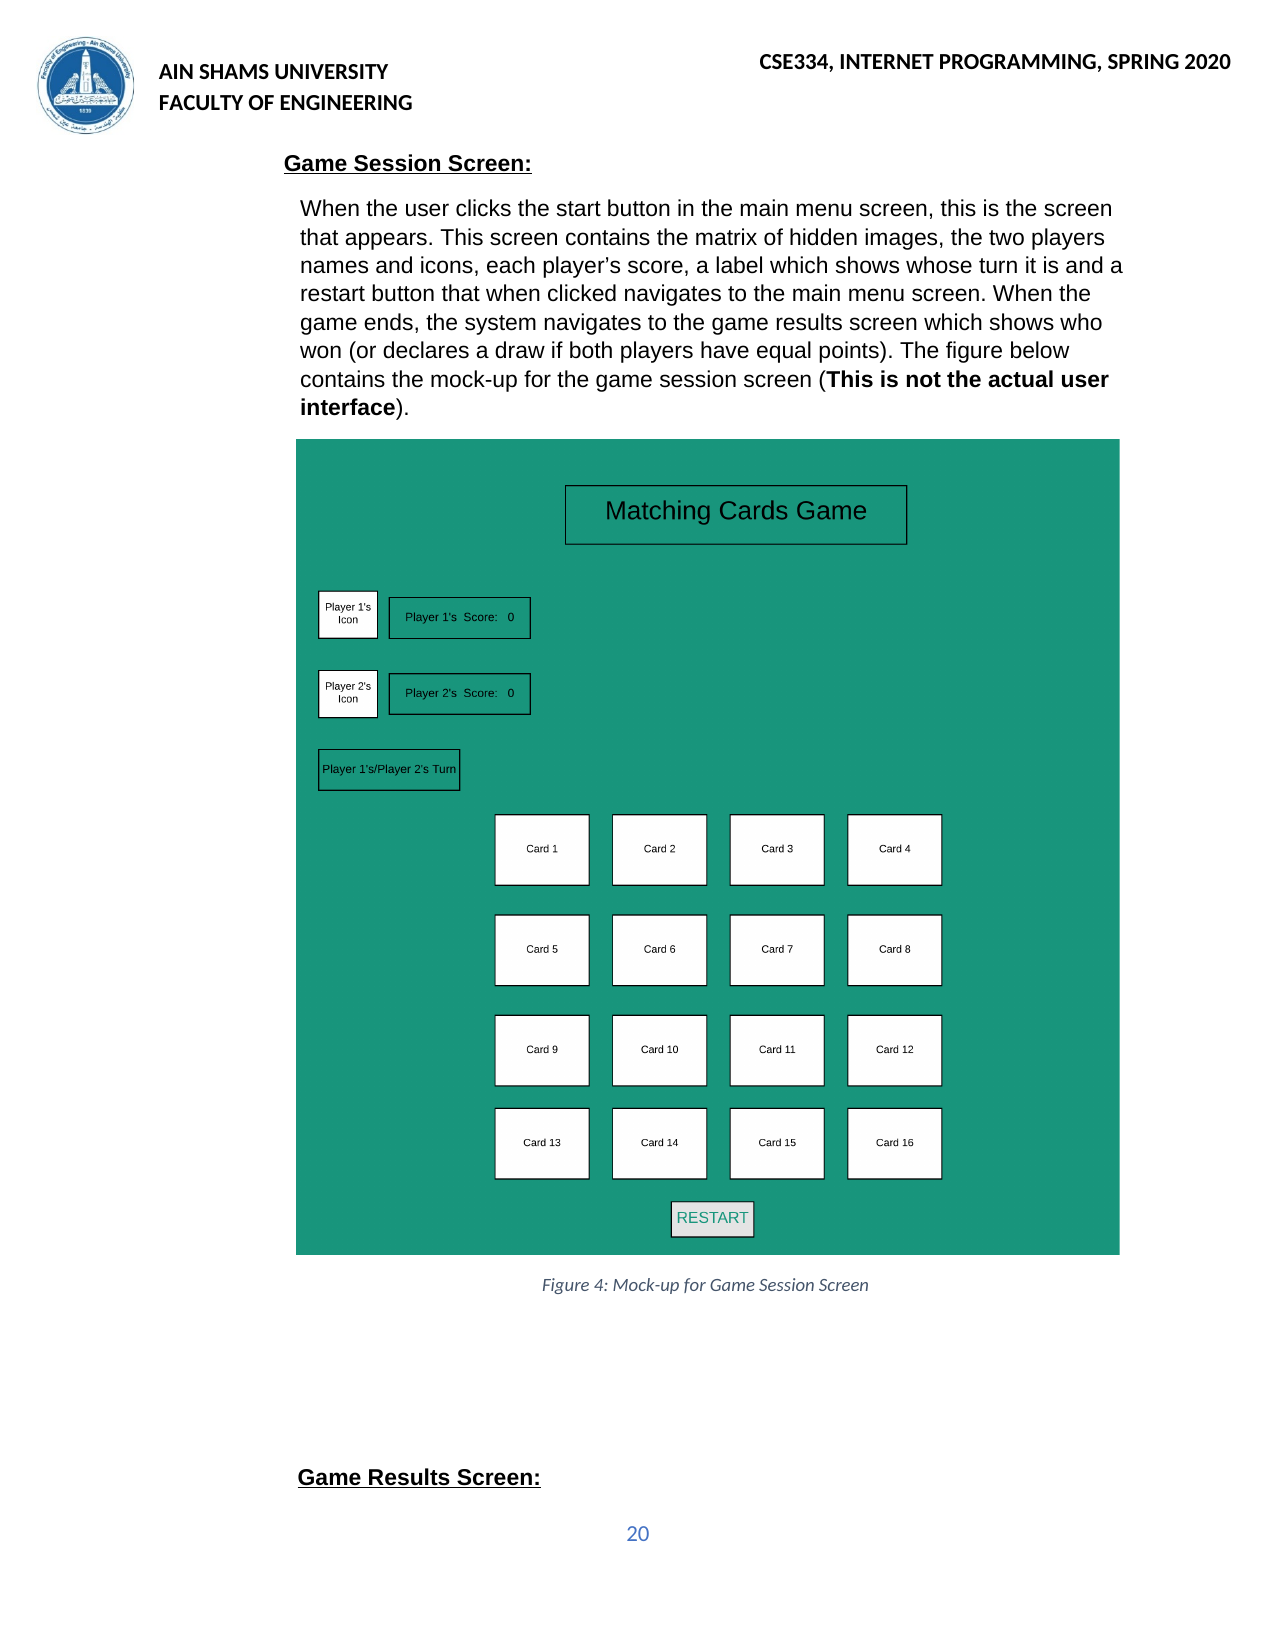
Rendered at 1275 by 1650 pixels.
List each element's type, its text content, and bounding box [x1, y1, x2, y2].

picture [36, 36, 135, 135]
text Game Session Screen: [232, 150, 1125, 176]
text When the user clicks the start button in the main menu screen, this is the screen that appears. This screen contains the matrix of hidden images, the two players names and icons, each player’s score, a label which shows whose turn it is and a restart button that when clicked navigates to the main menu screen. When the game ends, the system navigates to the game results screen which shows who won (or declares a draw if both players have equal points). The figure below contains the mock-up for the game session screen (This is not the actual user interface). [300, 195, 1125, 421]
picture [296, 439, 1120, 1255]
text Game Results Screen: [232, 1464, 1125, 1490]
